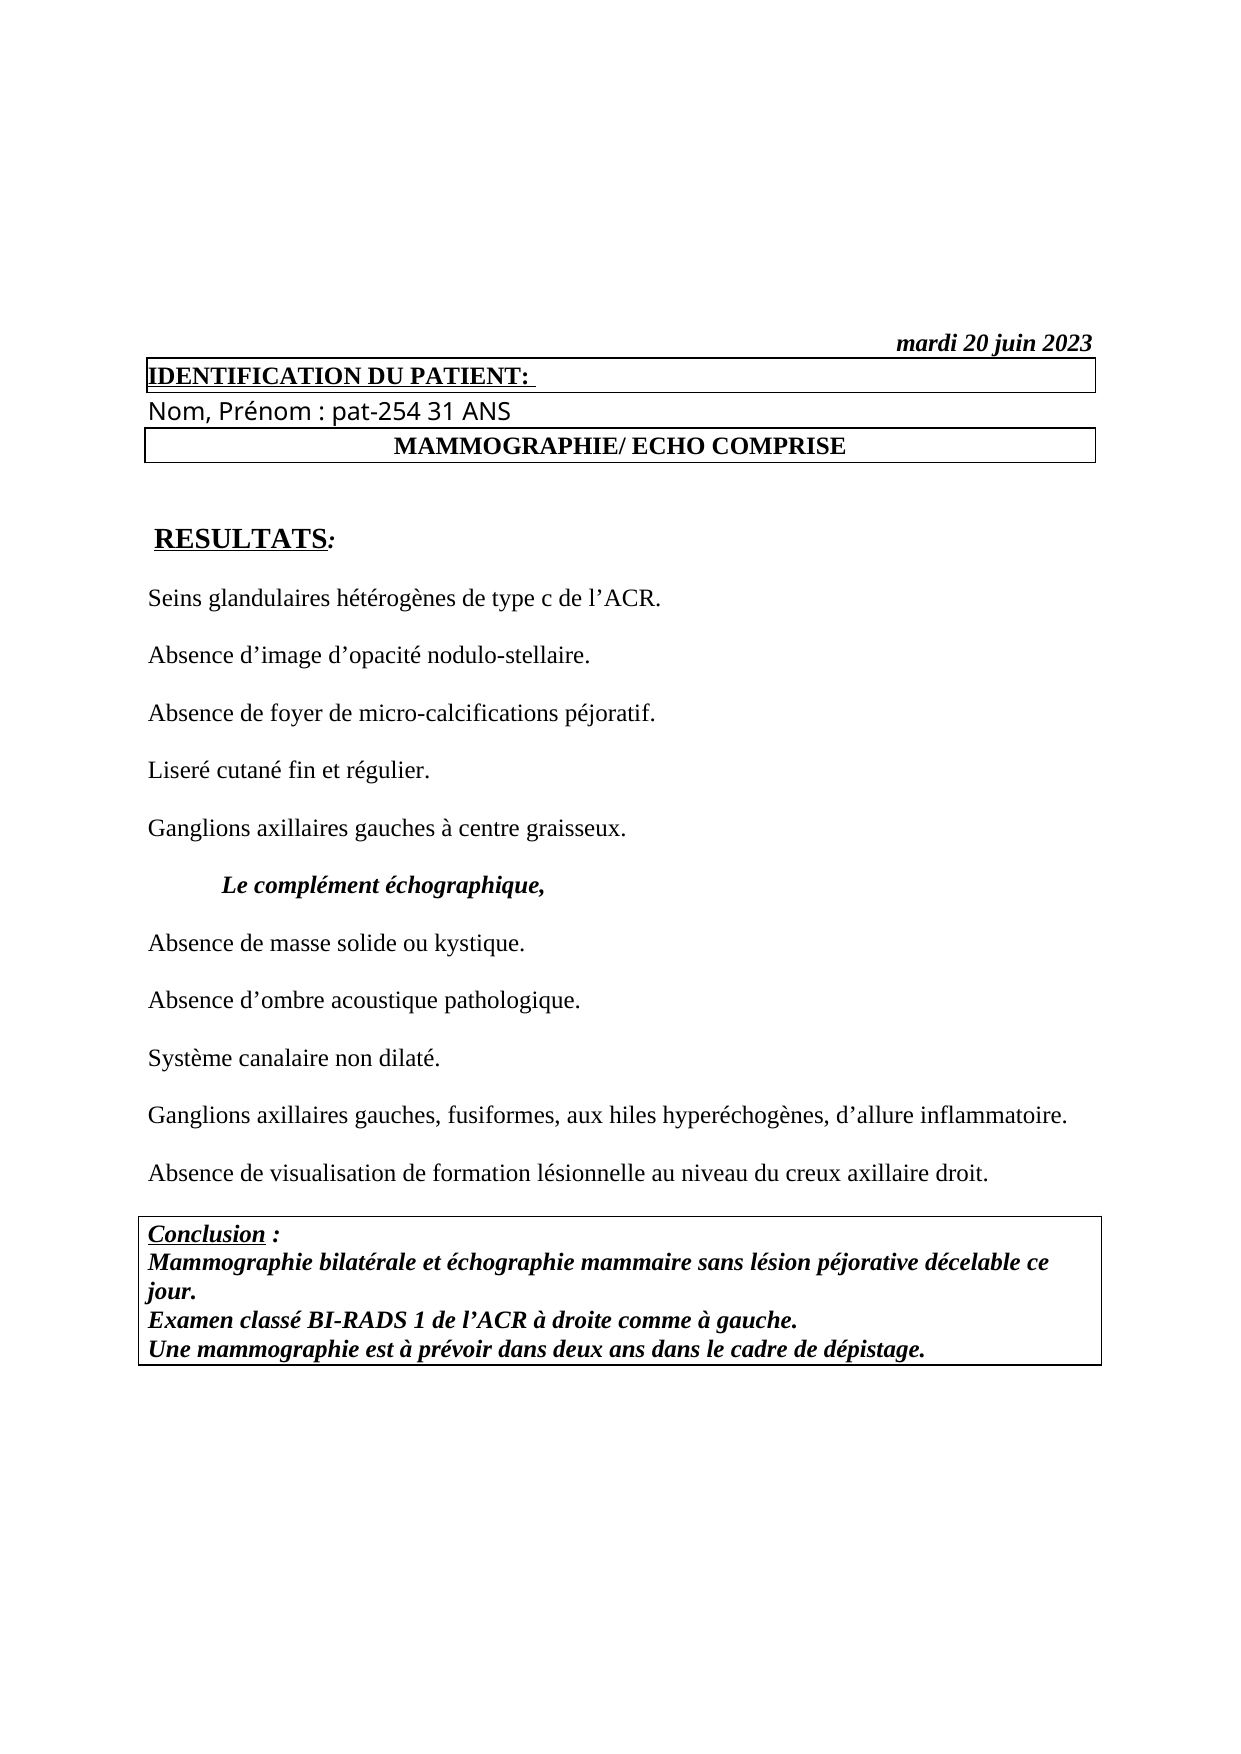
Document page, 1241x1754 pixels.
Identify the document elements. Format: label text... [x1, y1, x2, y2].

text Absence d’ombre acoustique pathologique. [148, 986, 1092, 1014]
text Seins glandulaires hétérogènes de type c de l’ACR. [148, 583, 1092, 612]
text Absence d’image d’opacité nodulo-stellaire. [148, 641, 1092, 669]
text Système canalaire non dilaté. [148, 1043, 1092, 1072]
text Ganglions axillaires gauches à centre graisseux. [148, 813, 1092, 842]
text Liseré cutané fin et régulier. [148, 756, 1092, 784]
text Examen classé BI-RADS 1 de l’ACR à droite comme à gauche. [148, 1305, 1092, 1331]
text Absence de foyer de micro-calcifications péjoratif. [148, 698, 1092, 727]
text Une mammographie est à prévoir dans deux ans dans le cadre de dépistage. [139, 1331, 1101, 1364]
text Nom, Prénom : pat-254 31 ANS [148, 393, 1092, 427]
text IDENTIFICATION DU PATIENT: [148, 359, 1095, 392]
text Conclusion : [139, 1217, 1101, 1247]
text Le complément échographique, [148, 871, 1092, 899]
text Mammographie bilatérale et échographie mammaire sans lésion péjorative décelable ce jour. [148, 1247, 1092, 1305]
text Absence de visualisation de formation lésionnelle au niveau du creux axillaire droit. [148, 1158, 1092, 1187]
text RESULTATS: [148, 521, 1092, 554]
text mardi 20 juin 2023 [148, 328, 1092, 357]
text Absence de masse solide ou kystique. [148, 928, 1092, 957]
text MAMMOGRAPHIE/ ECHO COMPRISE [146, 429, 1095, 462]
text Ganglions axillaires gauches, fusiformes, aux hiles hyperéchogènes, d’allure inflammatoire. [148, 1101, 1092, 1129]
